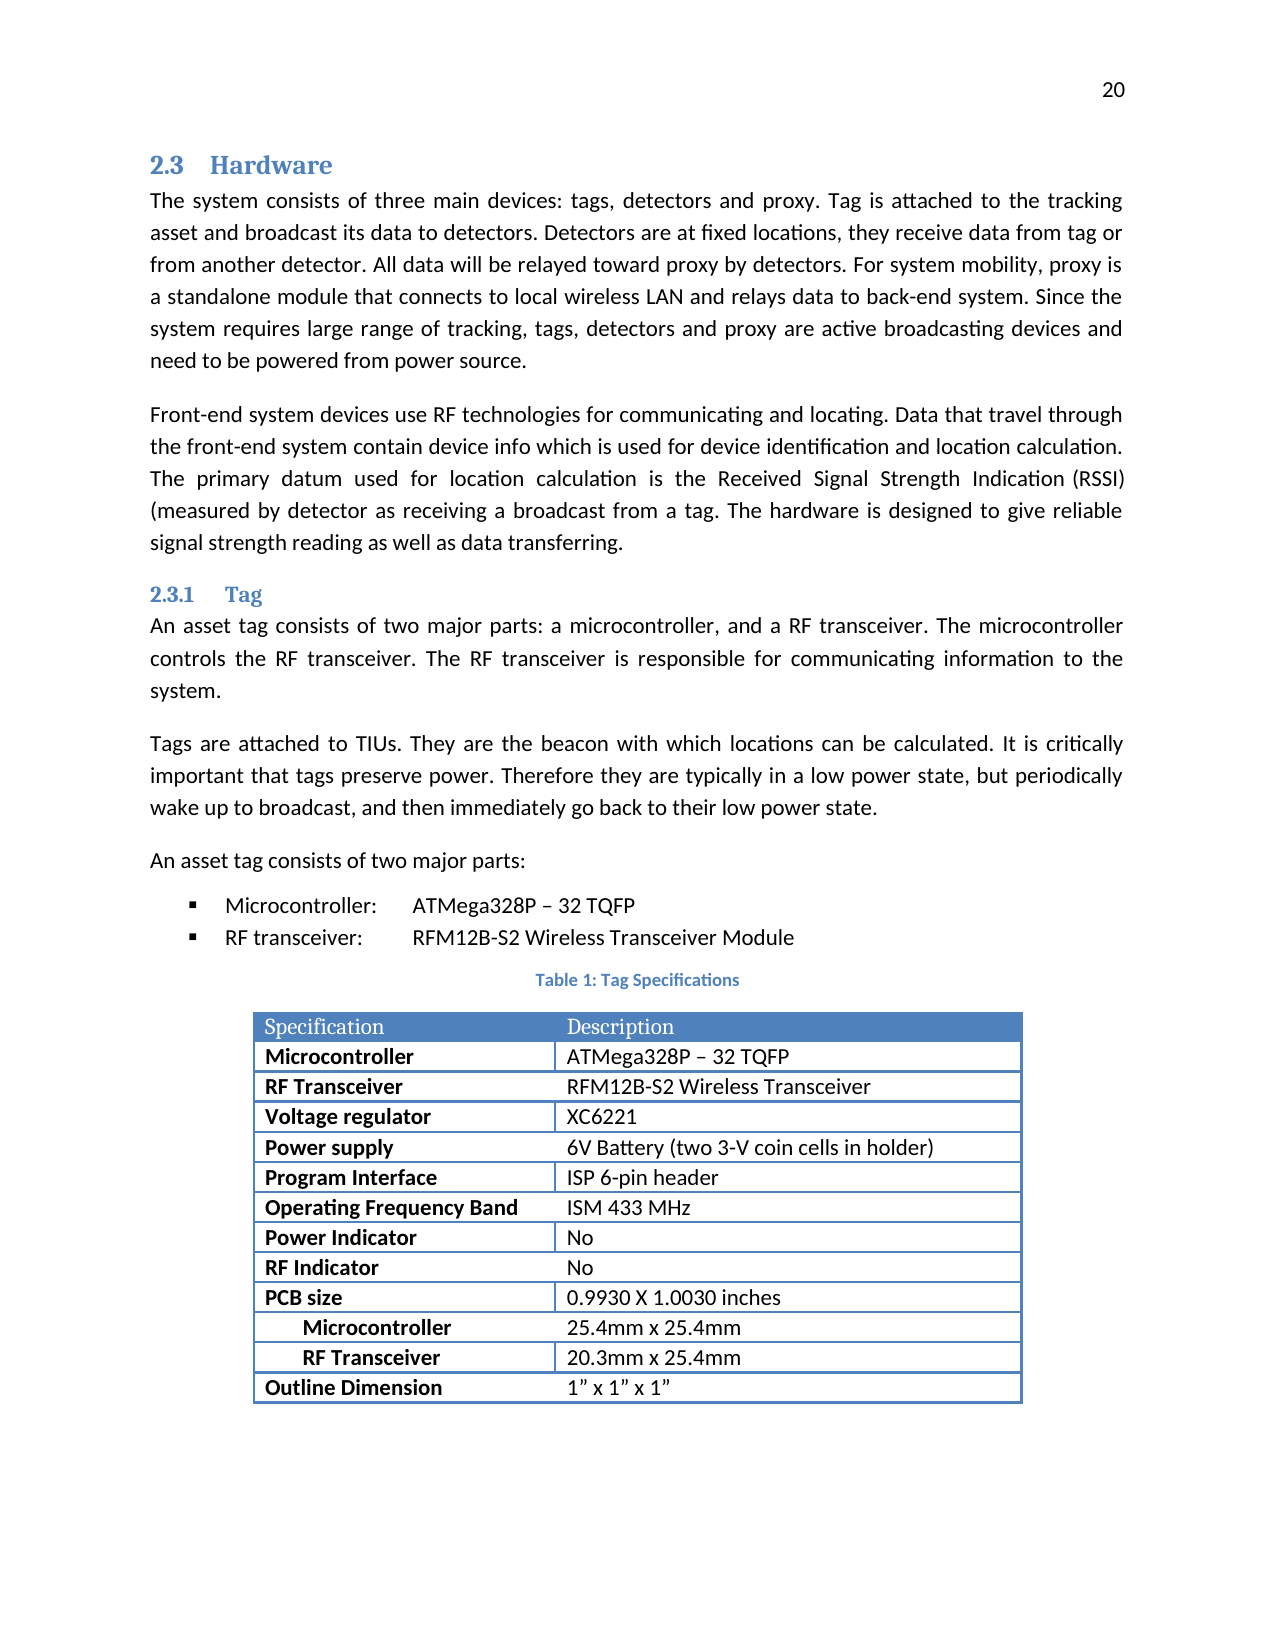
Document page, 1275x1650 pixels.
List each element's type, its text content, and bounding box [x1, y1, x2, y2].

table_cell RF Transceiver [255, 1073, 555, 1100]
subtitle Tag [150, 581, 1125, 608]
table_cell Operating Frequency Band [255, 1193, 555, 1221]
table_cell Outline Dimension [255, 1374, 555, 1401]
table_cell RF Transceiver [255, 1343, 554, 1371]
table_cell Microcontroller [255, 1042, 554, 1070]
table_cell 25.4mm x 25.4mm [555, 1313, 1020, 1341]
table_cell Program Interface [255, 1163, 554, 1191]
table_cell ISM 433 MHz [555, 1193, 1020, 1221]
table_cell Power supply [255, 1133, 555, 1161]
list Microcontroller: ATMega328P – 32 TQFP [187, 891, 1125, 919]
table_cell RFM12B-S2 Wireless Transceiver [555, 1073, 1020, 1100]
table_header Description [555, 1014, 1020, 1040]
table_cell No [555, 1253, 1020, 1281]
text An asset tag consists of two major parts: a microcontroller, and a RF transceiver. The microcontroller controls the RF transceiver. The RF transceiver is responsible for communicating information to the system. [150, 612, 1125, 704]
text Front-end system devices use RF technologies for communicating and locating. Data that travel through the front-end system contain device info which is used for device identification and location calculation. The primary datum used for location calculation is the Received Signal Strength Indication (RSSI) (measured by detector as receiving a broadcast from a tag. The hardware is designed to give reliable signal strength reading as well as data transferring. [150, 400, 1125, 556]
table_cell Microcontroller [255, 1313, 555, 1341]
text An asset tag consists of two major parts: [150, 846, 1125, 874]
table_cell 20.3mm x 25.4mm [556, 1343, 1020, 1371]
text The system consists of three main devices: tags, detectors and proxy. Tag is attached to the tracking asset and broadcast its data to detectors. Detectors are at fixed locations, they receive data from tag or from another detector. All data will be relayed toward proxy by detectors. For system mobility, proxy is a standalone module that connects to local wireless LAN and relays data to back-end system. Since the system requires large range of tracking, tags, detectors and proxy are active broadcasting devices and need to be powered from power source. [150, 186, 1125, 375]
table_cell 0.9930 X 1.0030 inches [556, 1283, 1020, 1311]
list RF transceiver: RFM12B-S2 Wireless Transceiver Module [187, 923, 1125, 951]
table_cell 1” x 1” x 1” [555, 1374, 1020, 1401]
table_cell PCB size [255, 1283, 554, 1311]
table_cell Voltage regulator [255, 1103, 554, 1131]
table_cell No [556, 1223, 1020, 1251]
table_cell RF Indicator [255, 1253, 555, 1281]
table_cell XC6221 [556, 1103, 1020, 1131]
text Tags are attached to TIUs. They are the beacon with which locations can be calculated. It is critically important that tags preserve power. Therefore they are typically in a low power state, but periodically wake up to broadcast, and then immediately go back to their low power state. [150, 729, 1125, 821]
table_cell ATMega328P – 32 TQFP [556, 1042, 1020, 1070]
table_cell 6V Battery (two 3-V coin cells in holder) [555, 1133, 1020, 1161]
table_cell ISP 6-pin header [556, 1163, 1020, 1191]
table_cell Power Indicator [255, 1223, 554, 1251]
table_header Specification [255, 1014, 555, 1040]
subtitle Hardware [150, 150, 1125, 181]
